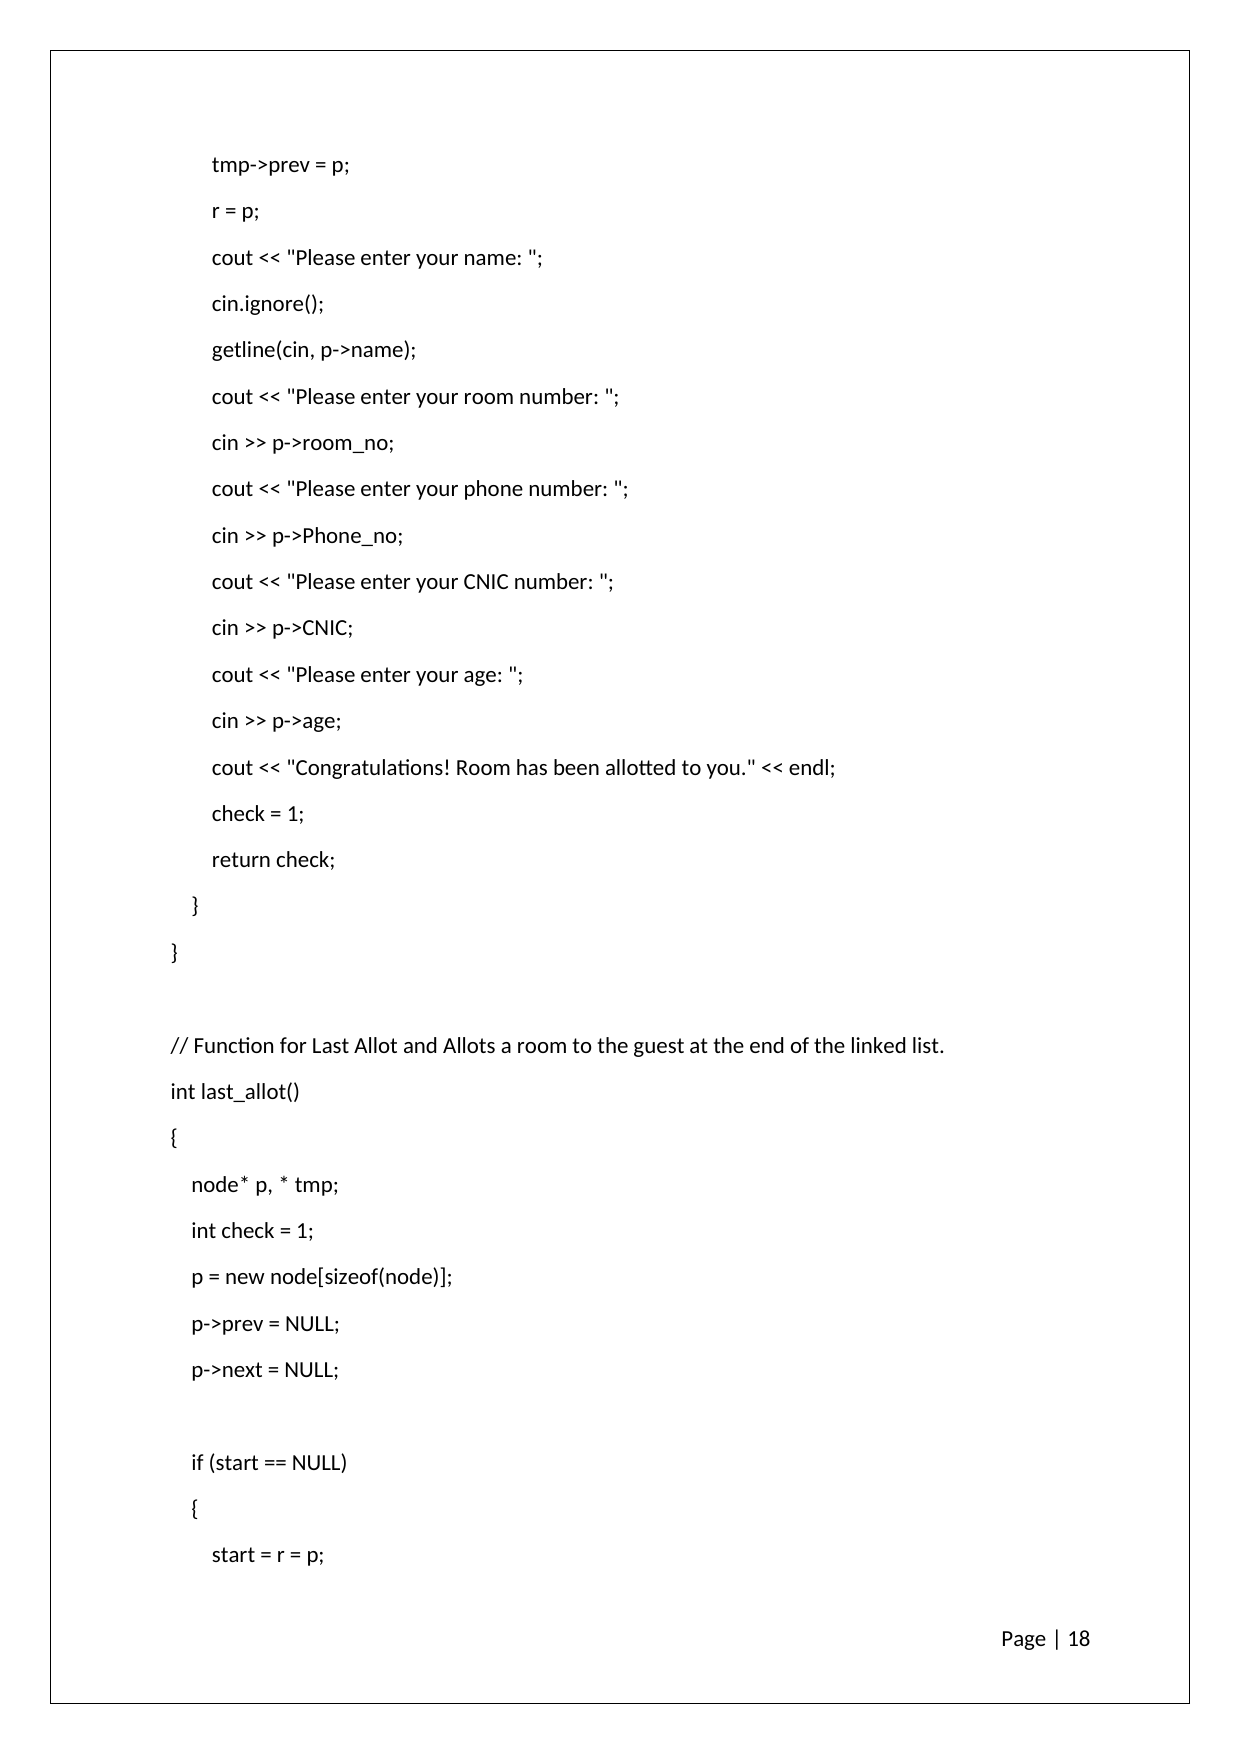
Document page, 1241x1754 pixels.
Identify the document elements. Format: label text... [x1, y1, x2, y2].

text { [150, 1494, 1090, 1522]
text if (start == NULL) [150, 1448, 1090, 1476]
text cout << "Congratulations! Room has been allotted to you." << endl; [150, 753, 1090, 781]
text check = 1; [150, 799, 1090, 827]
text cout << "Please enter your age: "; [150, 660, 1090, 688]
text cin >> p->CNIC; [150, 613, 1090, 642]
text r = p; [150, 196, 1090, 224]
text // Function for Last Allot and Allots a room to the guest at the end of the linked list. [150, 1031, 1090, 1059]
text int check = 1; [150, 1216, 1090, 1244]
text cin >> p->Phone_no; [150, 521, 1090, 549]
text cout << "Please enter your room number: "; [150, 382, 1090, 410]
text getline(cin, p->name); [150, 335, 1090, 363]
text start = r = p; [150, 1541, 1090, 1569]
text cout << "Please enter your CNIC number: "; [150, 567, 1090, 595]
text node* p, * tmp; [150, 1170, 1090, 1198]
text p = new node[sizeof(node)]; [150, 1262, 1090, 1291]
text cin >> p->age; [150, 706, 1090, 734]
text cin >> p->room_no; [150, 428, 1090, 456]
text int last_allot() [150, 1077, 1090, 1105]
text p->next = NULL; [150, 1355, 1090, 1383]
text cout << "Please enter your phone number: "; [150, 474, 1090, 502]
text cout << "Please enter your name: "; [150, 243, 1090, 271]
text cin.ignore(); [150, 289, 1090, 317]
text { [150, 1123, 1090, 1151]
text tmp->prev = p; [150, 150, 1090, 178]
text } [150, 892, 1090, 920]
text return check; [150, 845, 1090, 873]
text p->prev = NULL; [150, 1309, 1090, 1337]
text } [150, 938, 1090, 966]
